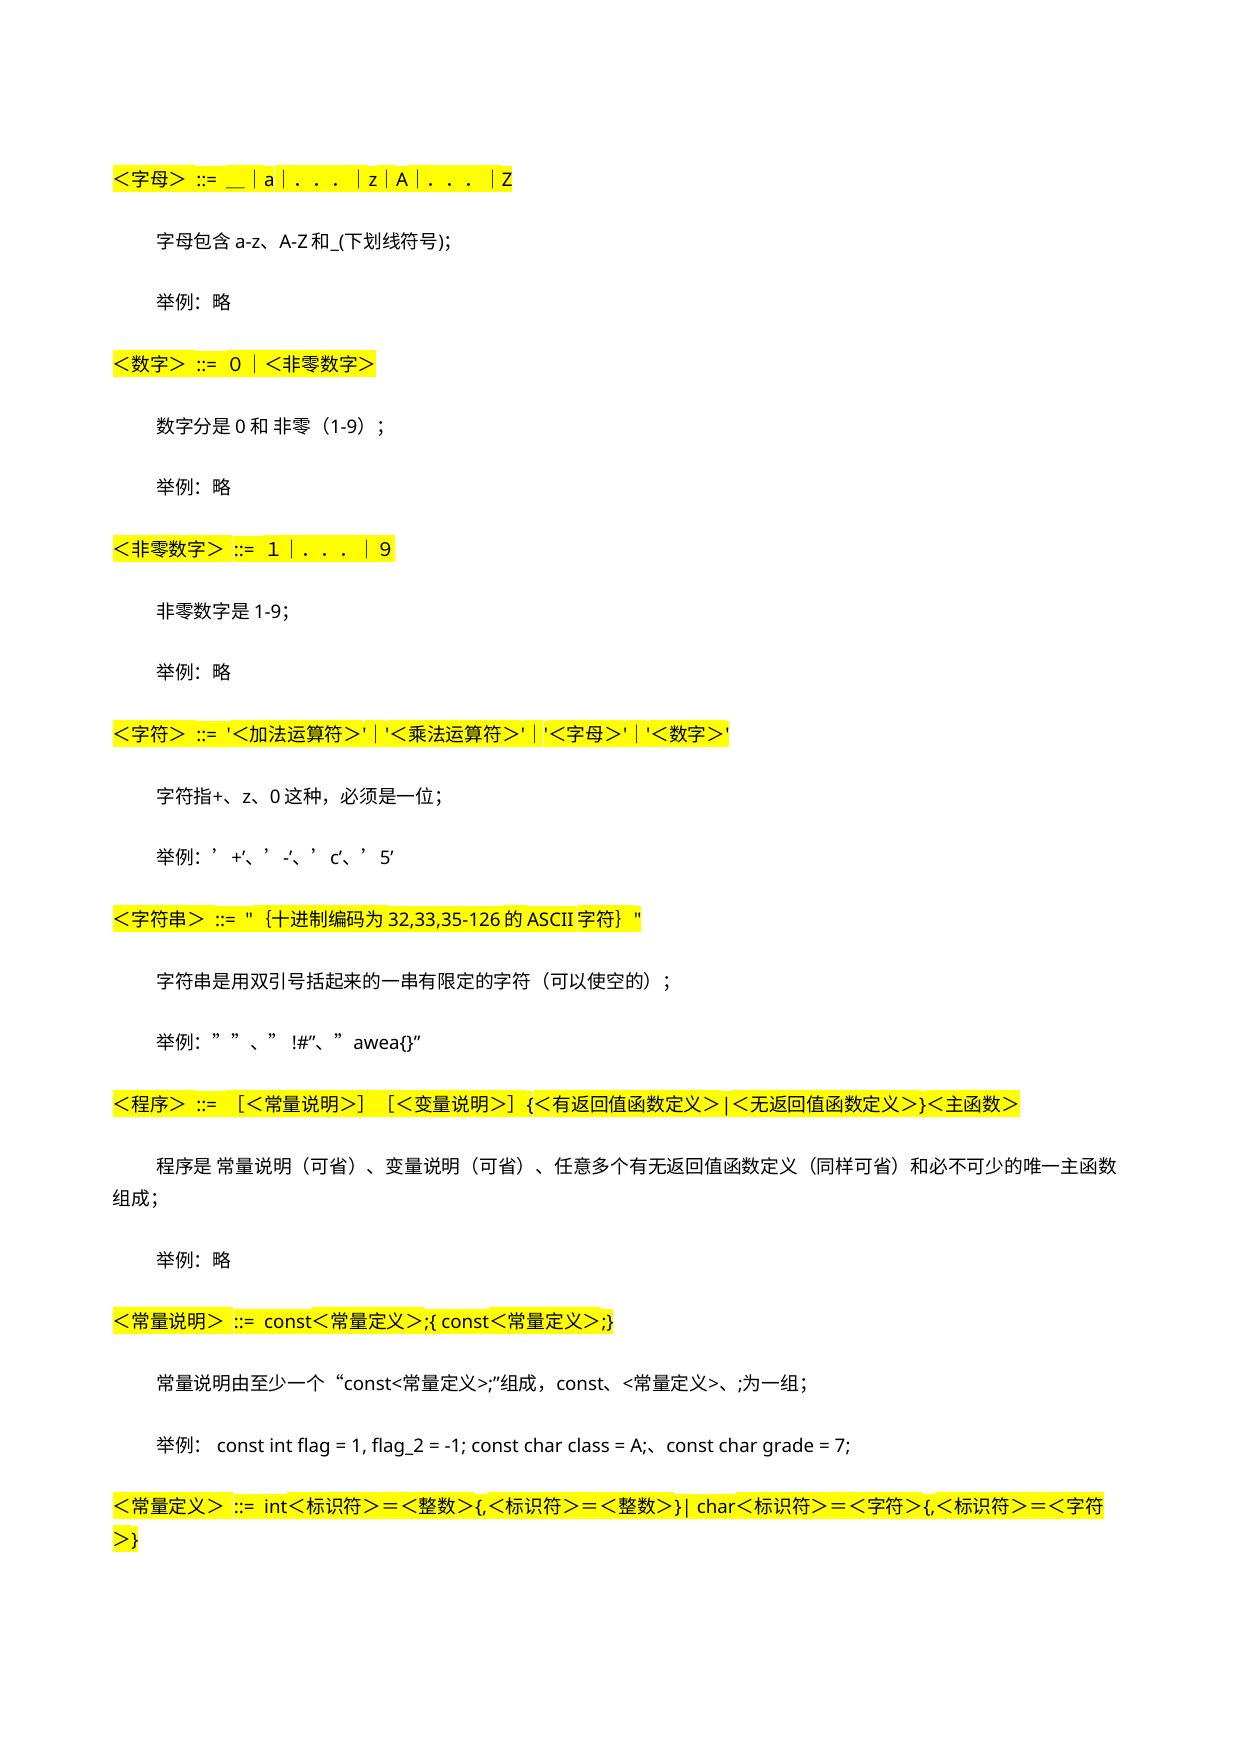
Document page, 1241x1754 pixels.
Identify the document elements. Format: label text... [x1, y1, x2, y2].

text 举例：略 [112, 285, 1128, 318]
text ＜字符串＞ ::= "｛十进制编码为32,33,35-126的ASCII字符｝" [112, 902, 1128, 934]
text ＜常量说明＞ ::= const＜常量定义＞;{ const＜常量定义＞;} [112, 1304, 1128, 1337]
text 数字分是0 和 非零（1-9）； [112, 409, 1128, 441]
text ＜非零数字＞ ::= １｜．．．｜９ [112, 532, 1128, 564]
text 举例：’+’、’-’、’c’、’5’ [112, 840, 1128, 873]
text ＜程序＞ ::= ［＜常量说明＞］［＜变量说明＞］{＜有返回值函数定义＞|＜无返回值函数定义＞}＜主函数＞ [112, 1087, 1128, 1119]
text 常量说明由至少一个“const<常量定义>;”组成，const、<常量定义>、;为一组； [112, 1366, 1128, 1399]
text 举例：略 [112, 470, 1128, 503]
text 字符指+、z、0这种，必须是一位； [112, 779, 1128, 811]
text 举例：略 [112, 655, 1128, 688]
text 非零数字是1-9； [112, 594, 1128, 626]
text 字符串是用双引号括起来的一串有限定的字符（可以使空的）； [112, 964, 1128, 996]
text 程序是 常量说明（可省）、变量说明（可省）、任意多个有无返回值函数定义（同样可省）和必不可少的唯一主函数组成； [112, 1149, 1128, 1214]
text 字母包含a-z、A-Z和_(下划线符号)； [112, 224, 1128, 256]
text ＜字母＞ ::= ＿｜a｜．．．｜z｜A｜．．．｜Z [112, 162, 1128, 194]
text 举例：””、” !#”、”awea{}” [112, 1025, 1128, 1058]
text 举例： const int flag = 1, flag_2 = -1; const char class = A;、const char grade = 7; [112, 1428, 1128, 1460]
text 举例：略 [112, 1243, 1128, 1275]
text ＜数字＞ ::= ０｜＜非零数字＞ [112, 347, 1128, 379]
text ＜字符＞ ::= '＜加法运算符＞'｜'＜乘法运算符＞'｜'＜字母＞'｜'＜数字＞' [112, 717, 1128, 749]
text ＜常量定义＞ ::= int＜标识符＞＝＜整数＞{,＜标识符＞＝＜整数＞}| char＜标识符＞＝＜字符＞{,＜标识符＞＝＜字符＞} [112, 1489, 1128, 1554]
